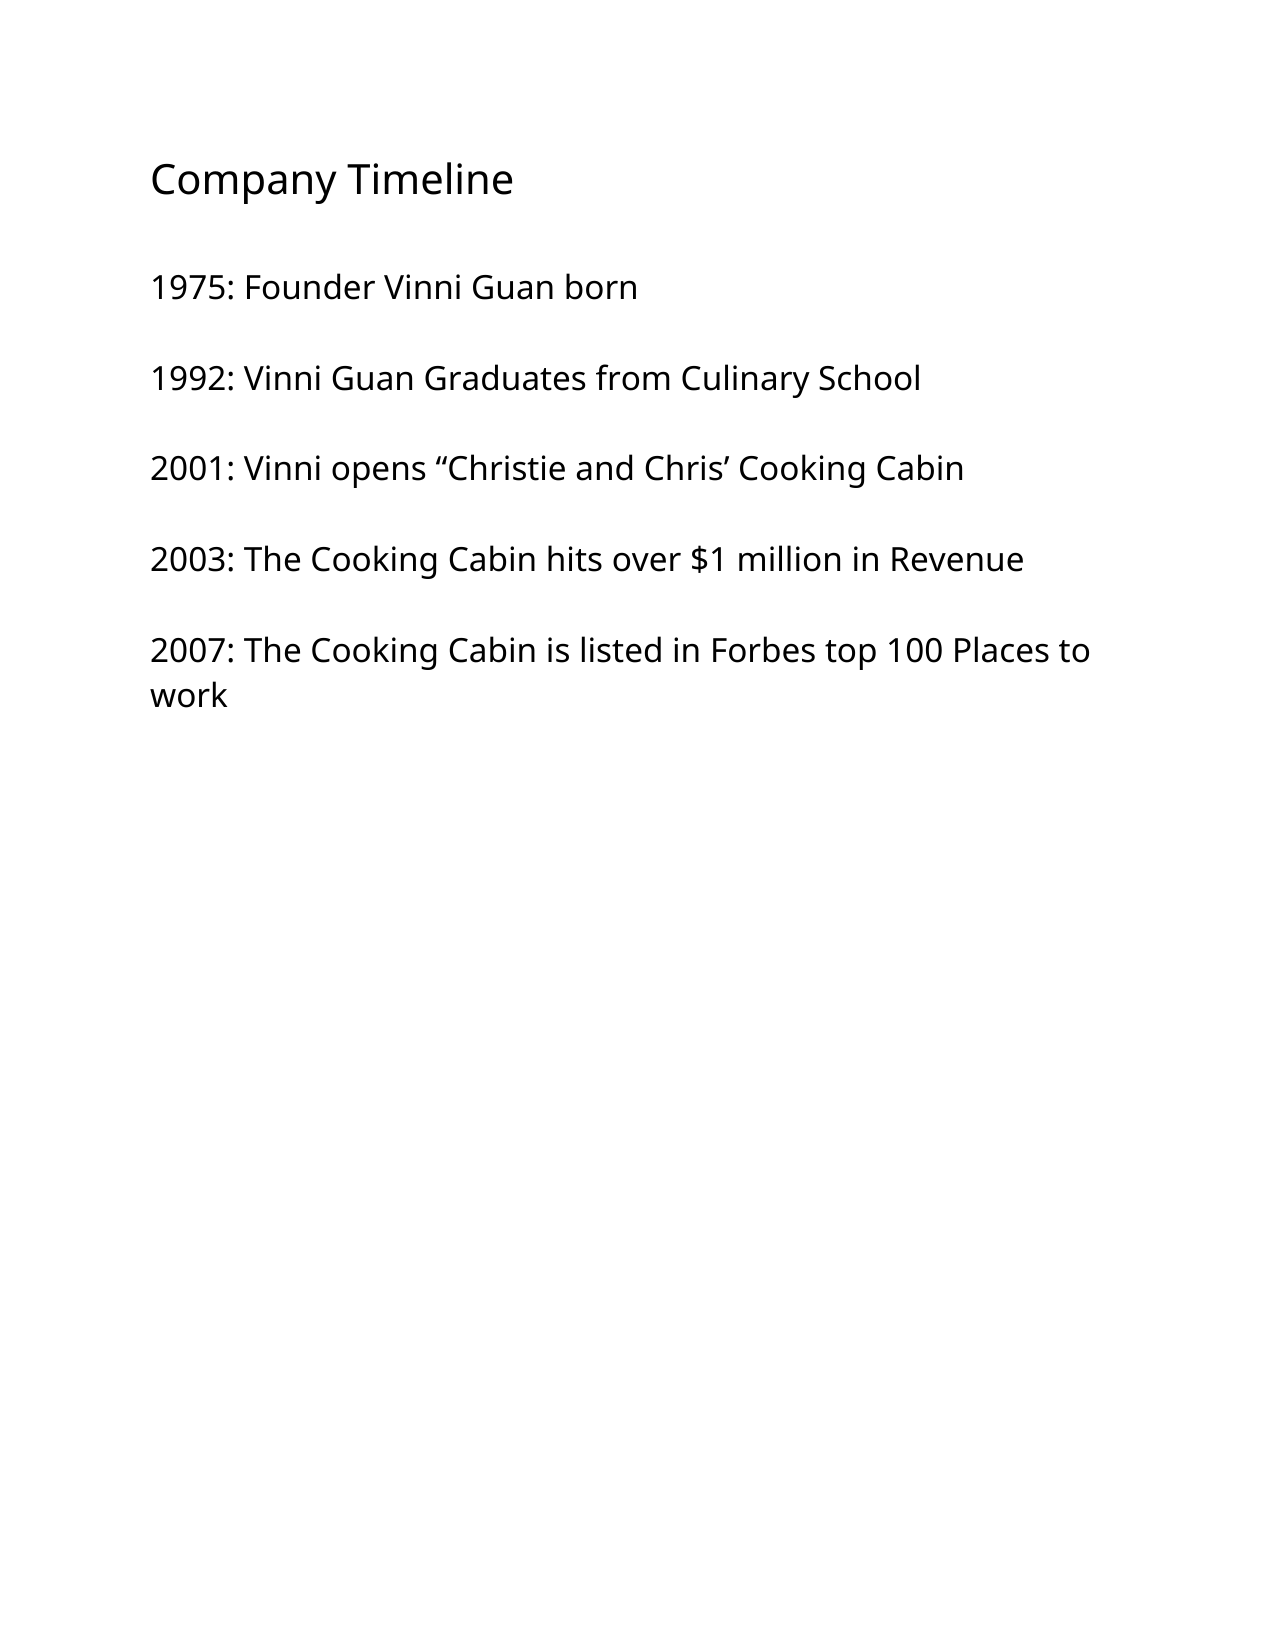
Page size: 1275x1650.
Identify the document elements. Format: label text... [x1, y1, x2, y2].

text 1992: Vinni Guan Graduates from Culinary School [150, 354, 1125, 400]
text Company Timeline [150, 150, 1125, 207]
text 1975: Founder Vinni Guan born [150, 263, 1125, 309]
text 2001: Vinni opens “Christie and Chris’ Cooking Cabin [150, 445, 1125, 491]
text 2003: The Cooking Cabin hits over $1 million in Revenue [150, 536, 1125, 581]
text 2007: The Cooking Cabin is listed in Forbes top 100 Places to work [150, 627, 1125, 718]
